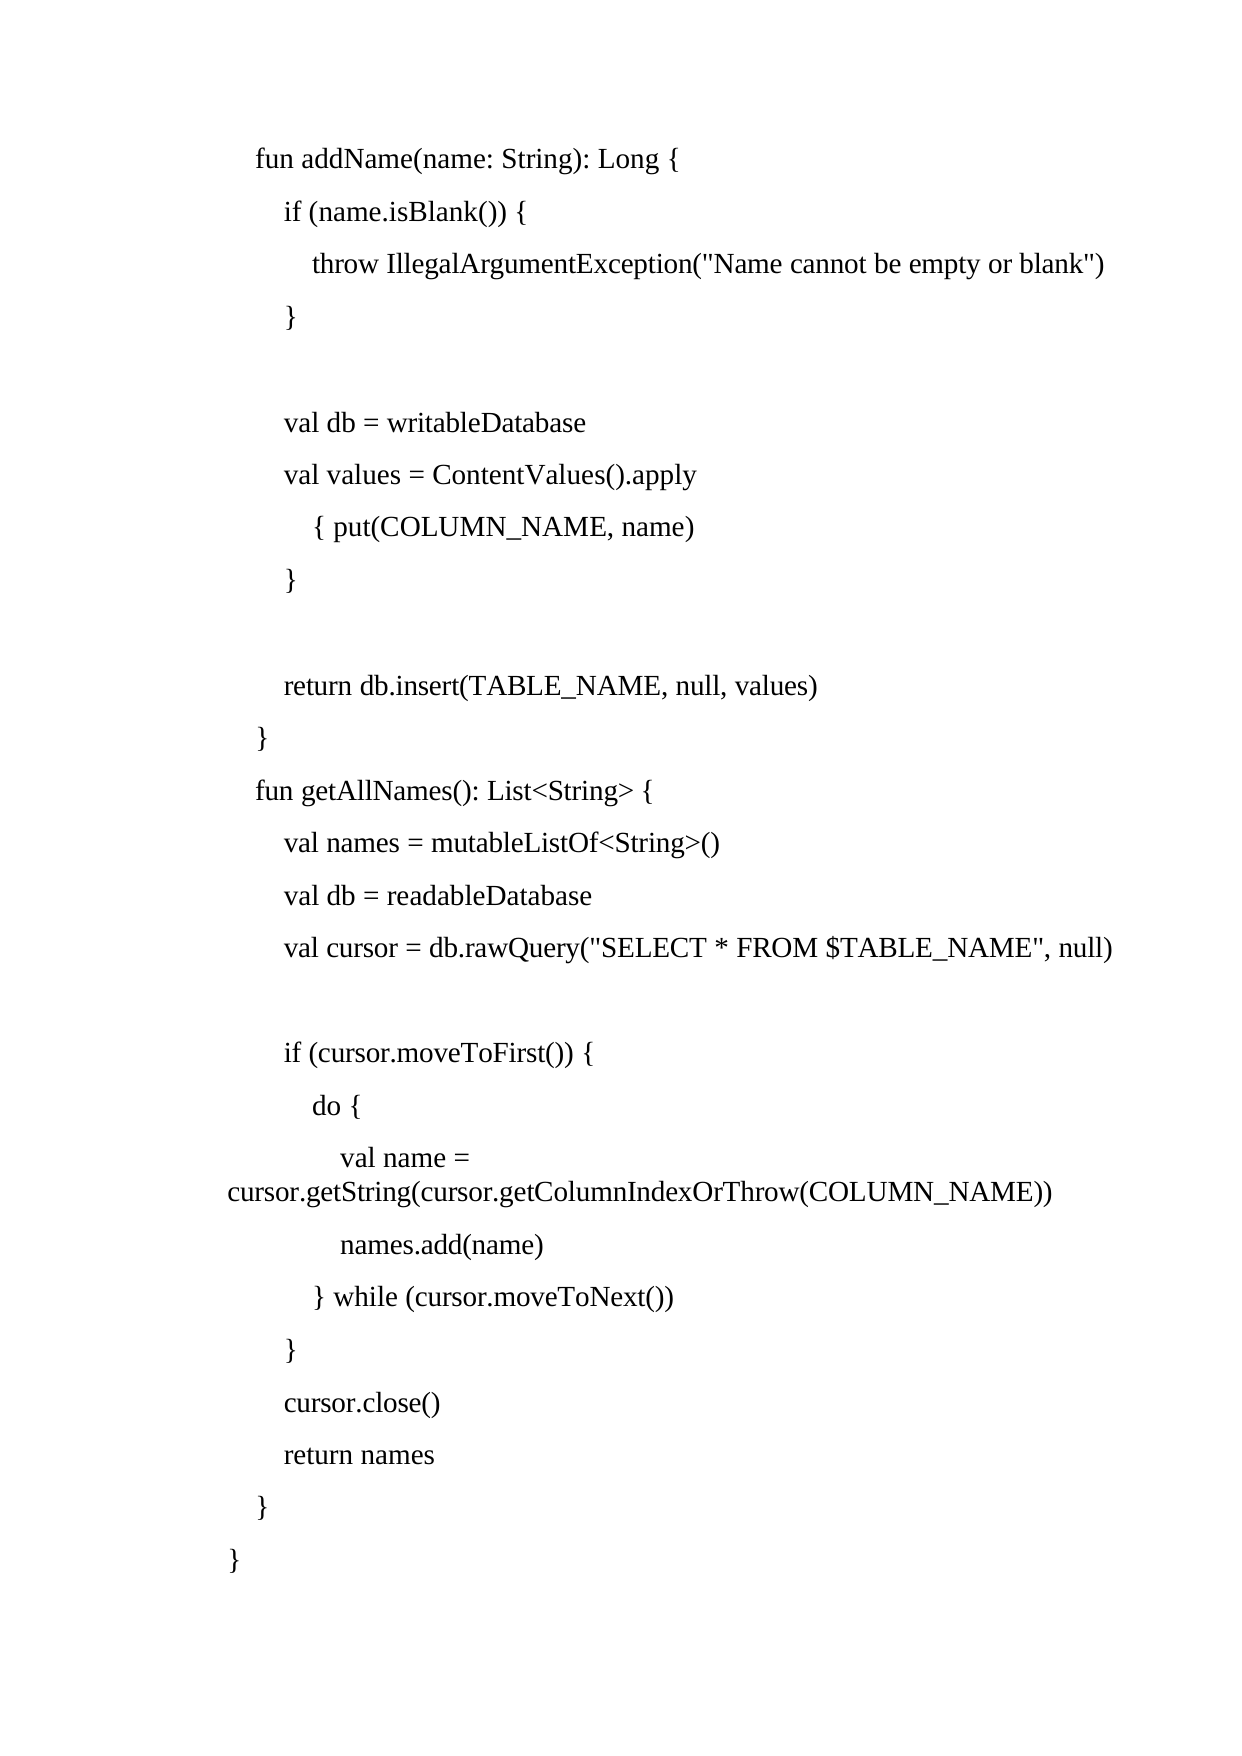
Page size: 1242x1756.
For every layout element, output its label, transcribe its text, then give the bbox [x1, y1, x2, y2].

text } [227, 1542, 1179, 1576]
text } [255, 1489, 1179, 1523]
text val values = ContentValues().apply { put(COLUMN_NAME, name) [283, 457, 713, 543]
text } [283, 562, 1179, 596]
text fun addName(name: String): Long { if (name.isBlank()) { [255, 142, 686, 227]
text if (cursor.moveToFirst()) { do { [283, 1036, 600, 1121]
text return db.insert(TABLE_NAME, null, values) [283, 668, 1179, 701]
text names.add(name) [340, 1227, 1179, 1260]
text val db = writableDatabase [283, 405, 1179, 438]
text val name = cursor.getString(cursor.getColumnIndexOrThrow(COLUMN_NAME)) [227, 1140, 1054, 1207]
text cursor.close() return names [283, 1385, 442, 1471]
text } [283, 1332, 1179, 1366]
text val cursor = db.rawQuery("SELECT * FROM $TABLE_NAME", null) [283, 930, 1179, 964]
text throw IllegalArgumentException("Name cannot be empty or blank") [312, 246, 1179, 280]
text } while (cursor.moveToNext()) [312, 1279, 1179, 1313]
text } [283, 299, 1179, 333]
text fun getAllNames(): List<String> { [255, 773, 1179, 806]
text val names = mutableListOf<String>() val db = readableDatabase [283, 826, 727, 911]
text } [255, 720, 1179, 754]
